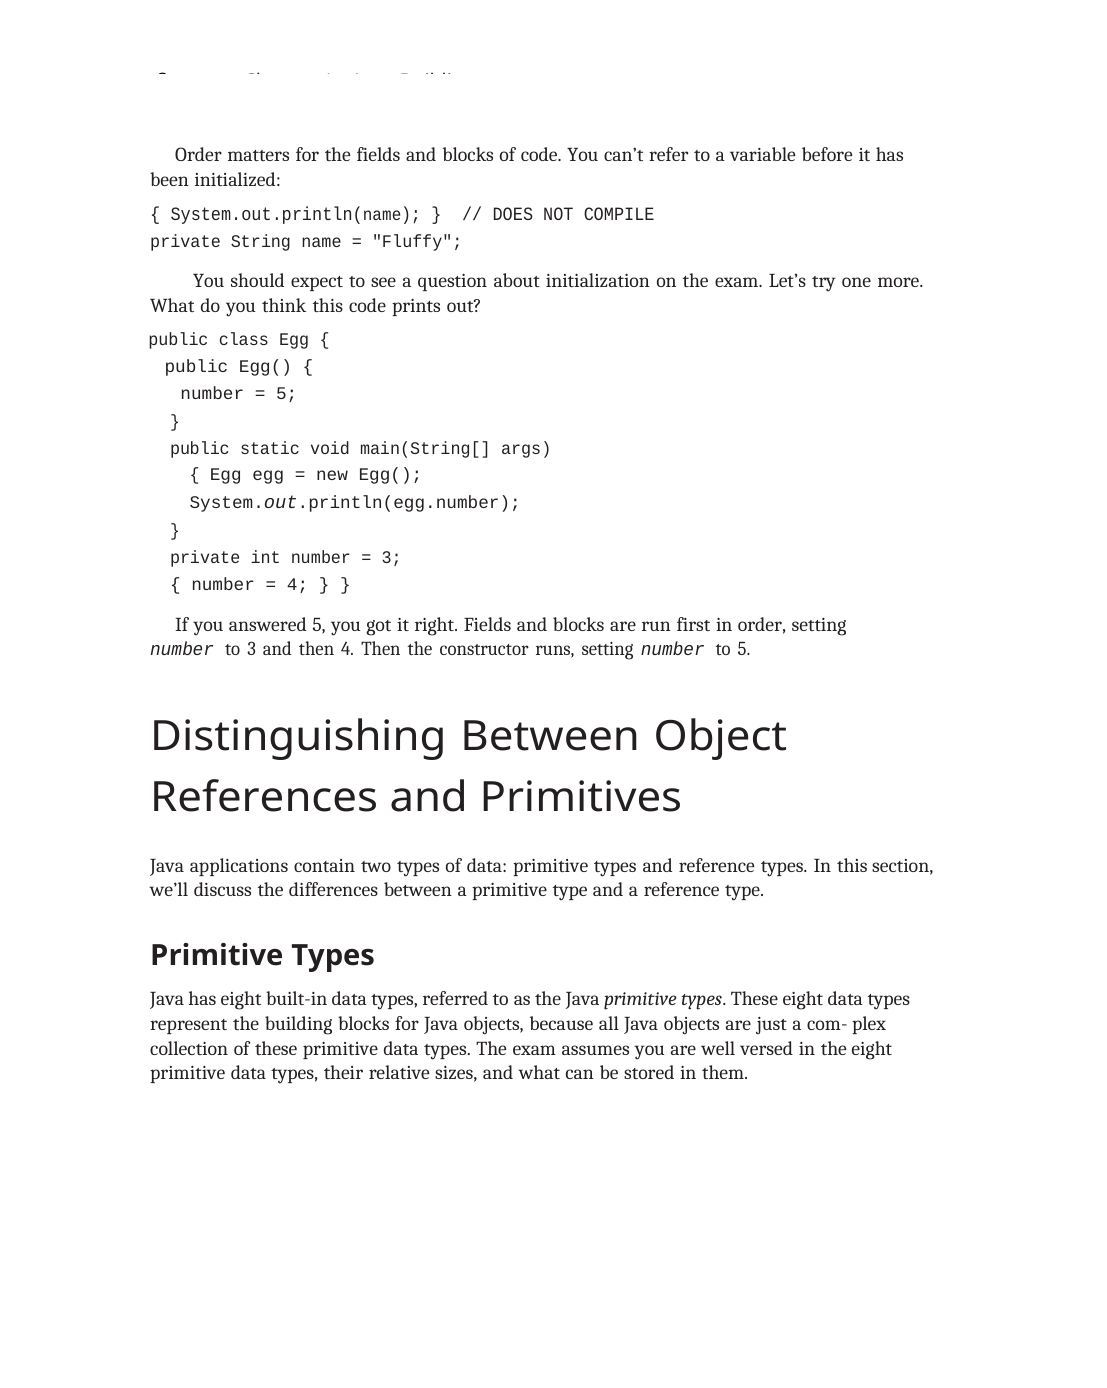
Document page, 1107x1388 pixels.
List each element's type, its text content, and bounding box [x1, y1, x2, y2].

text What do you think this code prints out? [150, 294, 1106, 317]
text private String name = "Fluffy"; [150, 232, 1106, 252]
text Order matters for the fields and blocks of code. You can’t refer to a variable before it has been initialized: [150, 144, 943, 191]
text private int number = 3; [170, 549, 1106, 569]
text { System.out.println(name); } // DOES NOT COMPILE [150, 204, 1106, 226]
text { number = 4; } } [170, 576, 1106, 596]
text You should expect to see a question about initialization on the exam. Let’s try one more. [148, 270, 968, 293]
text If you answered 5, you got it right. Fields and blocks are run first in order, setting [175, 613, 1106, 636]
text Java applications contain two types of data: primitive types and reference types. In this section, we’ll discuss the differences between a primitive type and a reference type. [150, 854, 936, 902]
text Java has eight built-in data types, referred to as the Java primitive types. These eight data types represent the building blocks for Java objects, because all Java objects are just a com- plex collection of these primitive data types. The exam assumes you are well versed in the eight primitive data types, their relative sizes, and what can be stored in them. [150, 988, 936, 1084]
text number to 3 and then 4. Then the constructor runs, setting number to 5. [150, 638, 1106, 661]
subtitle Primitive Types [150, 934, 1106, 974]
text } [170, 413, 1106, 433]
text public static void main(String[] args) { Egg egg = new Egg(); System.out.println(egg.number); [170, 439, 564, 514]
text } [170, 521, 1106, 542]
text public class Egg { public Egg() { number = 5; [148, 331, 329, 405]
subtitle Distinguishing Between Object References and Primitives [150, 706, 936, 824]
